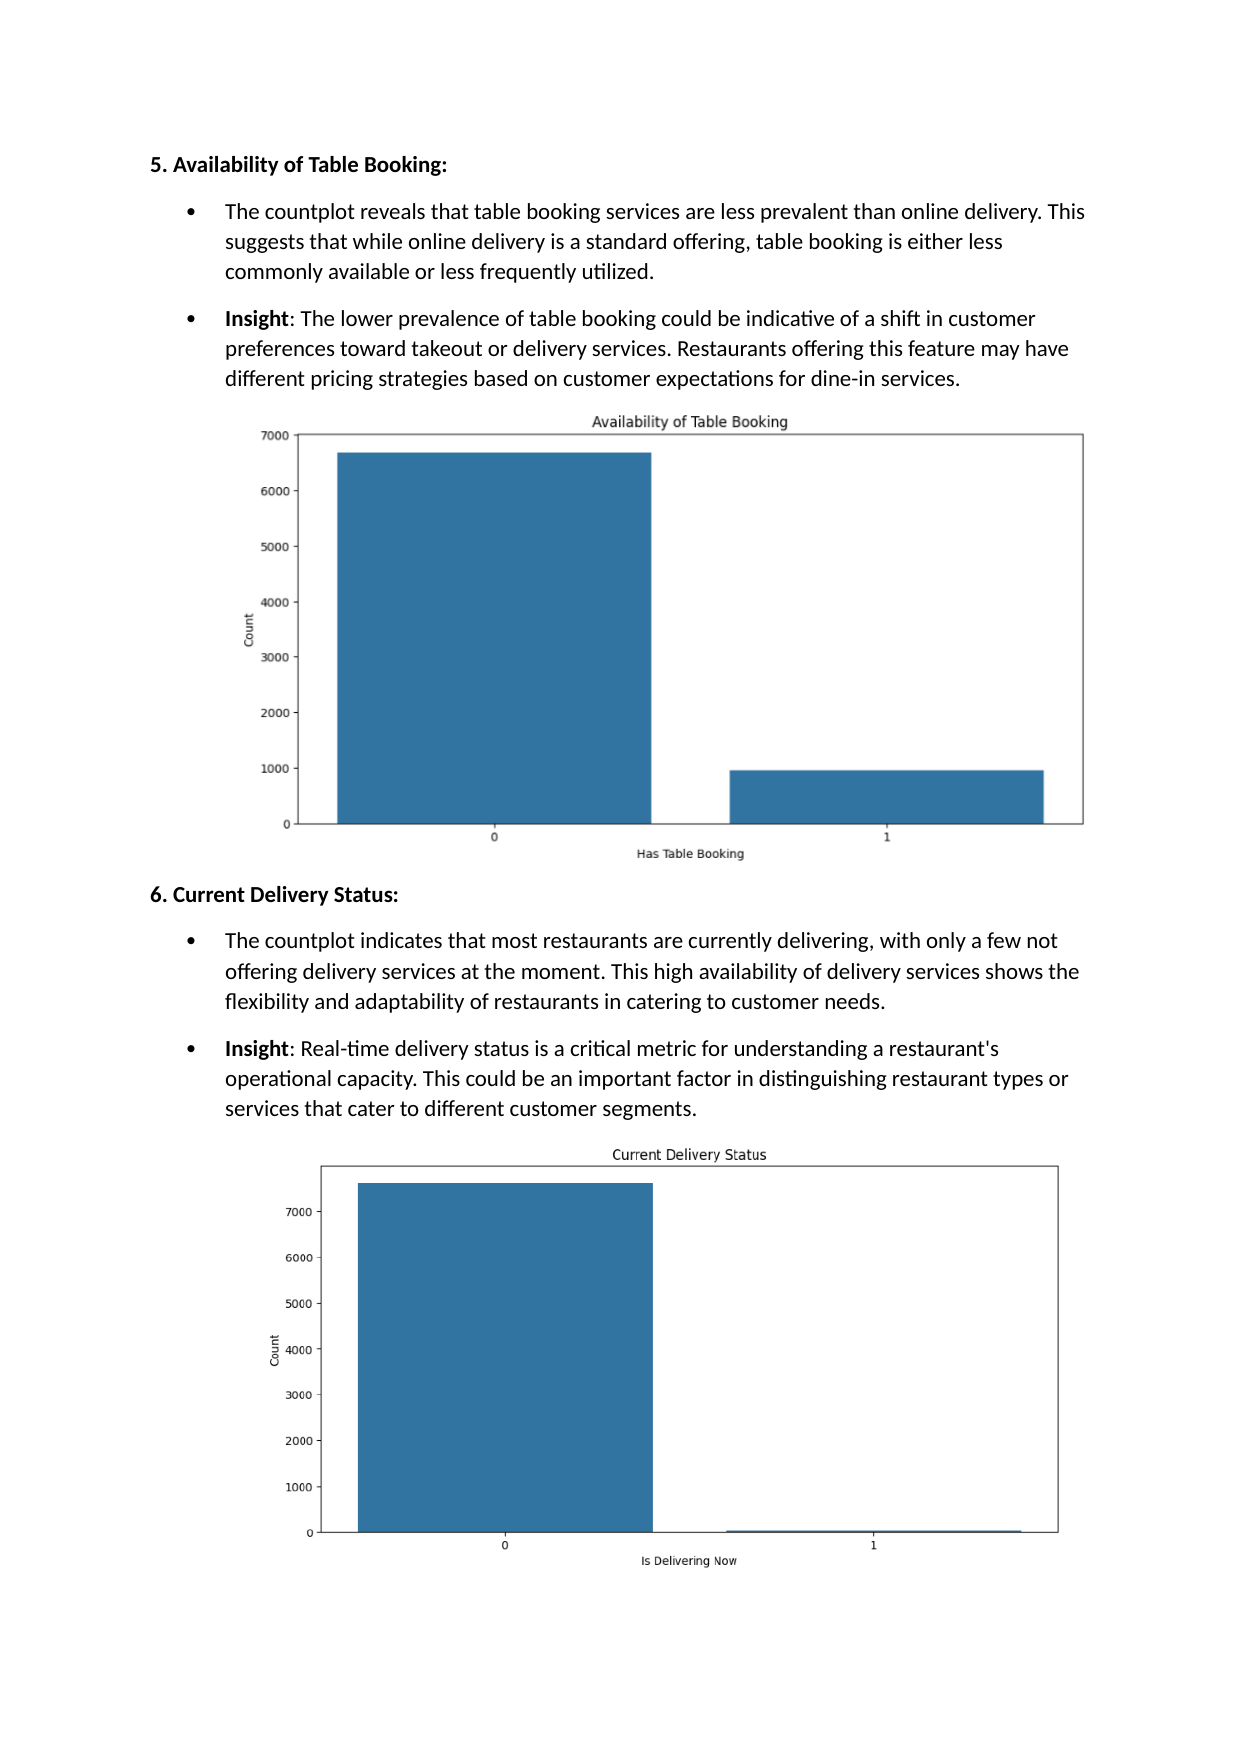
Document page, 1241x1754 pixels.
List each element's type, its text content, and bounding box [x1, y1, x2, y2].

list Insight: The lower prevalence of table booking could be indicative of a shift in customer preferences toward takeout or delivery services. Restaurants offering this feature may have different pricing strategies based on customer expectations for dine-in services. [187, 304, 1090, 393]
list Insight: Real-time delivery status is a critical metric for understanding a restaurant's operational capacity. This could be an important factor in distinguishing restaurant types or services that cater to different customer segments. [187, 1034, 1090, 1122]
text 5. Availability of Table Booking: [150, 150, 1090, 178]
list The countplot indicates that most restaurants are currently delivering, with only a few not offering delivery services at the moment. This high availability of delivery services shows the flexibility and adaptability of restaurants in catering to customer needs. [187, 927, 1090, 1015]
picture [225, 411, 1166, 861]
list The countplot reveals that table booking services are less prevalent than online delivery. This suggests that while online delivery is a standard offering, table booking is either less commonly available or less frequently utilized. [187, 197, 1090, 285]
text 6. Current Delivery Status: [150, 880, 1090, 908]
picture [225, 1141, 1166, 1589]
